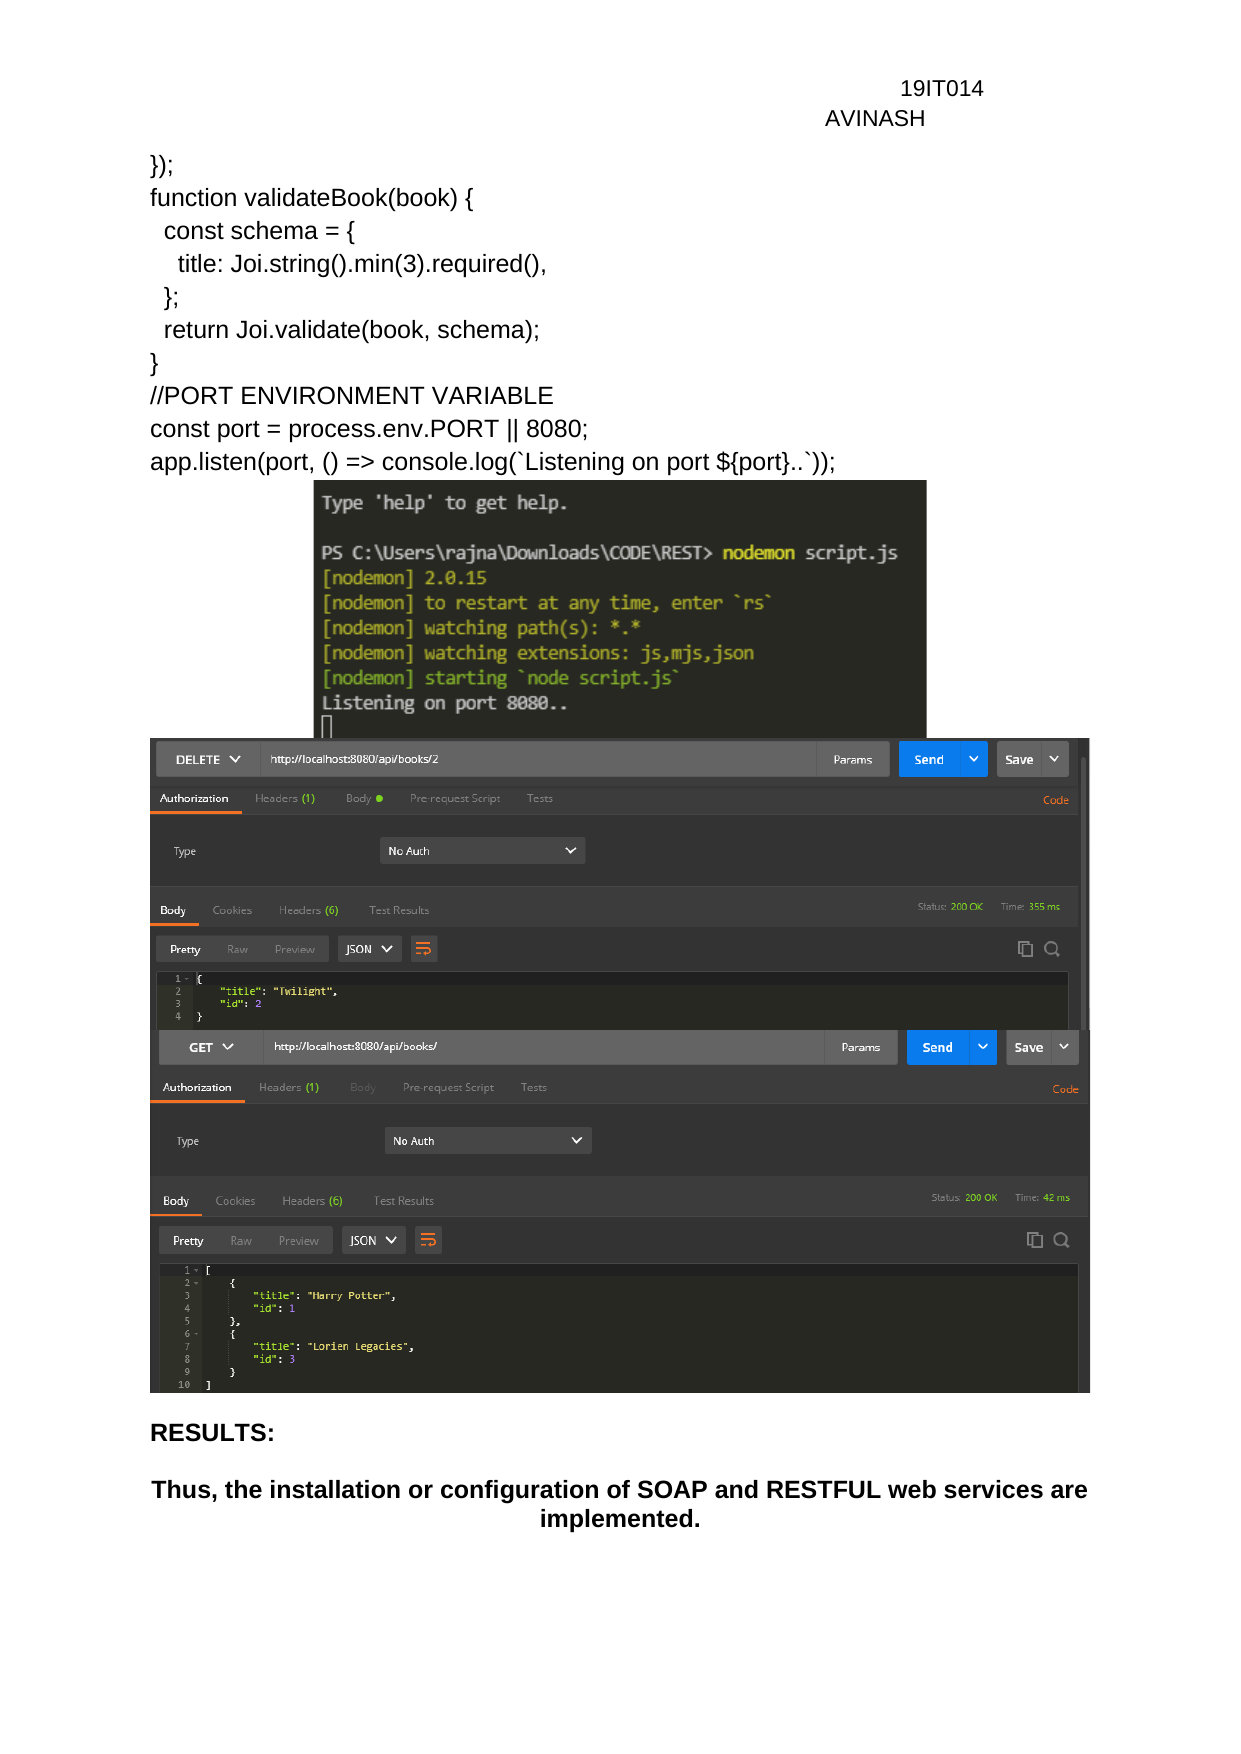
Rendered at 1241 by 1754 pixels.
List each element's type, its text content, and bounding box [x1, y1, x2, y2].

text app.listen(port, () => console.log(`Listening on port ${port}..`)); [150, 447, 1090, 476]
text Thus, the installation or configuration of SOAP and RESTFUL web services are implemented. [150, 1475, 1090, 1532]
text }); [150, 150, 1090, 179]
text return Joi.validate(book, schema); [150, 315, 1090, 344]
text title: Joi.string().min(3).required(), [150, 249, 1090, 278]
text }; [150, 282, 1090, 311]
text } [150, 348, 1090, 377]
text //PORT ENVIRONMENT VARIABLE [150, 381, 1090, 410]
text function validateBook(book) { [150, 183, 1090, 212]
text const port = process.env.PORT || 8080; [150, 414, 1090, 443]
picture [150, 480, 1091, 1393]
text RESULTS: [150, 1417, 1090, 1446]
text const schema = { [150, 216, 1090, 245]
